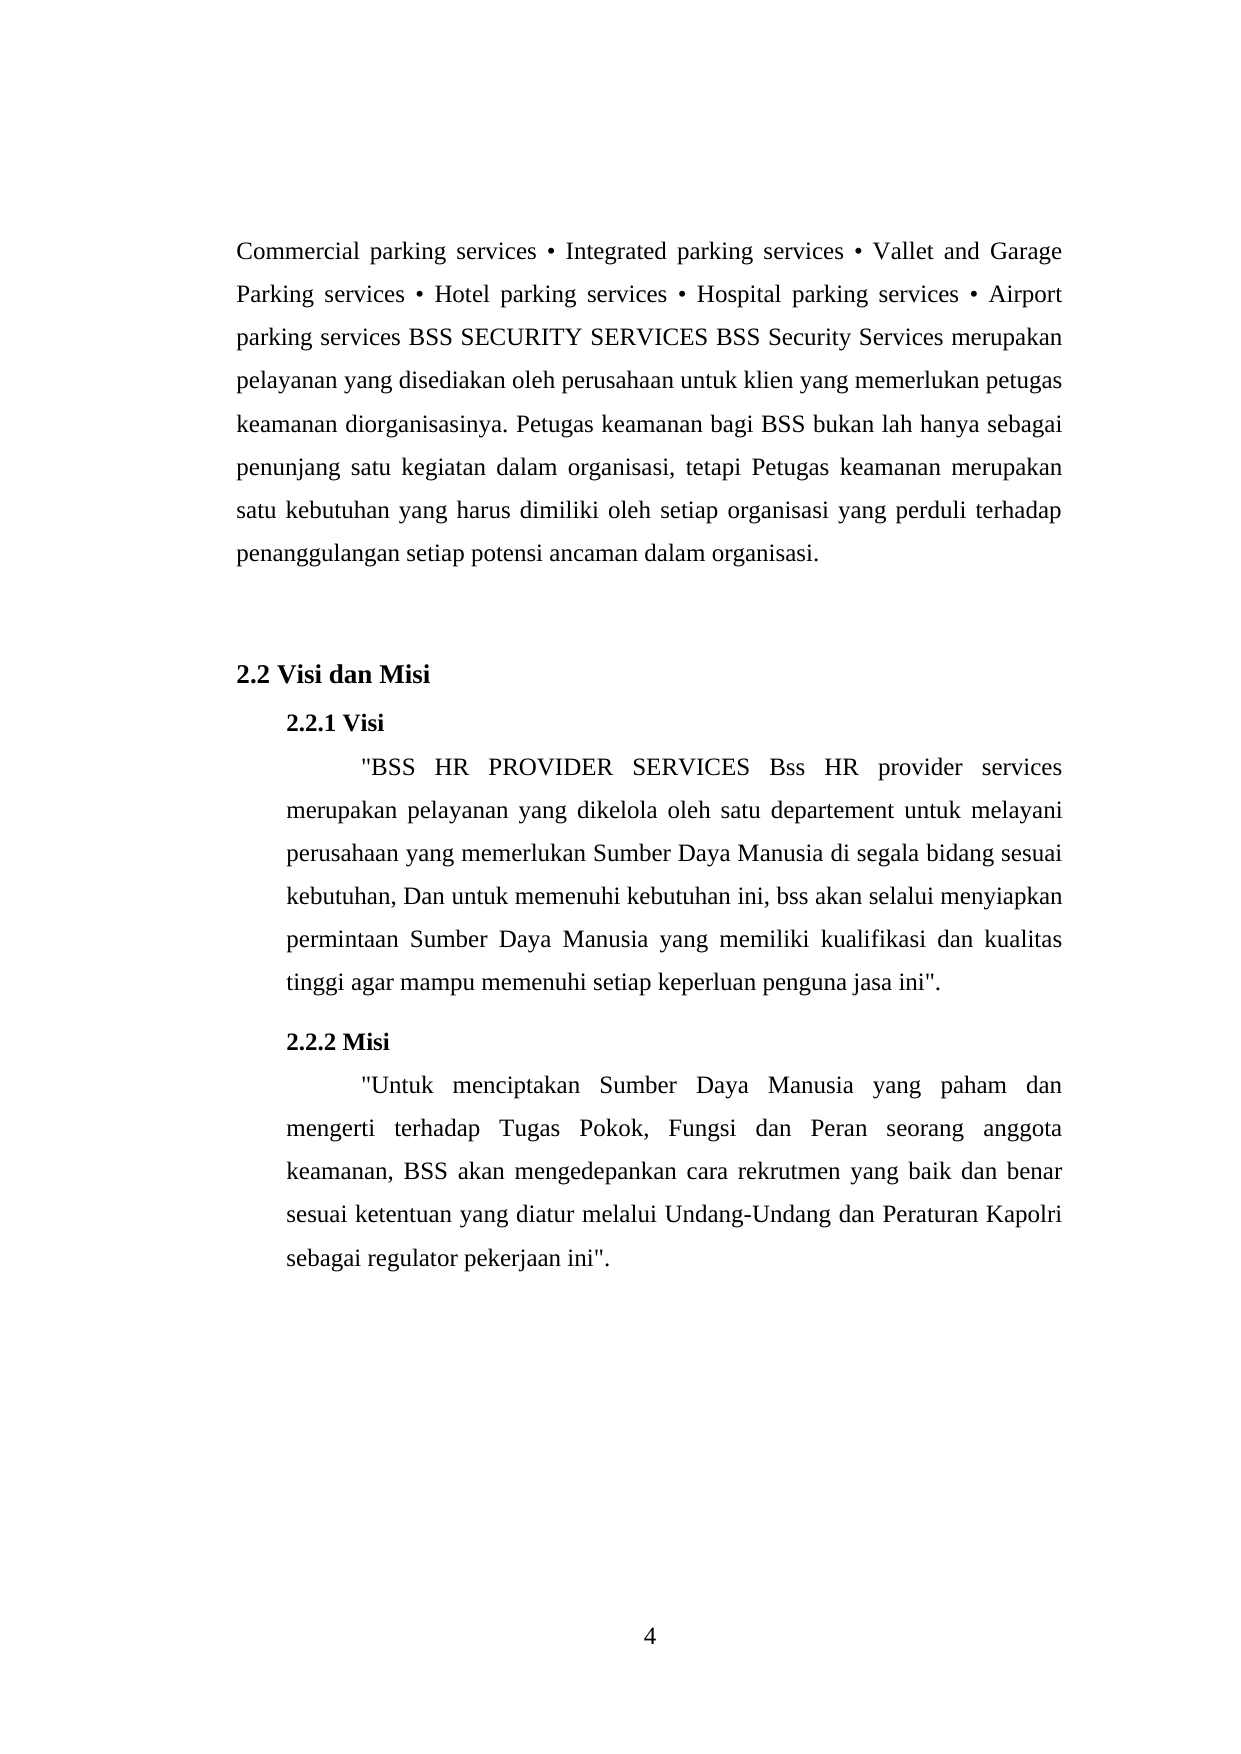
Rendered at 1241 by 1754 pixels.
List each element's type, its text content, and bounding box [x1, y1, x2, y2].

text "BSS HR PROVIDER SERVICES Bss HR provider services merupakan pelayanan yang dikelola oleh satu departement untuk melayani perusahaan yang memerlukan Sumber Daya Manusia di segala bidang sesuai kebutuhan, Dan untuk memenuhi kebutuhan ini, bss akan selalui menyiapkan permintaan Sumber Daya Manusia yang memiliki kualifikasi dan kualitas tinggi agar mampu memenuhi setiap keperluan penguna jasa ini". [286, 752, 1063, 996]
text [236, 236, 1063, 567]
text "Untuk menciptakan Sumber Daya Manusia yang paham dan mengerti terhadap Tugas Pokok, Fungsi dan Peran seorang anggota keamanan, BSS akan mengedepankan cara rekrutmen yang baik dan benar sesuai ketentuan yang diatur melalui Undang-Undang dan Peraturan Kapolri sebagai regulator pekerjaan ini". [286, 1070, 1063, 1271]
subtitle 2.2.2 Misi [286, 1027, 1063, 1056]
subtitle 2.2.1 Visi [286, 708, 1063, 737]
subtitle 2.2 Visi dan Misi [236, 658, 1063, 689]
